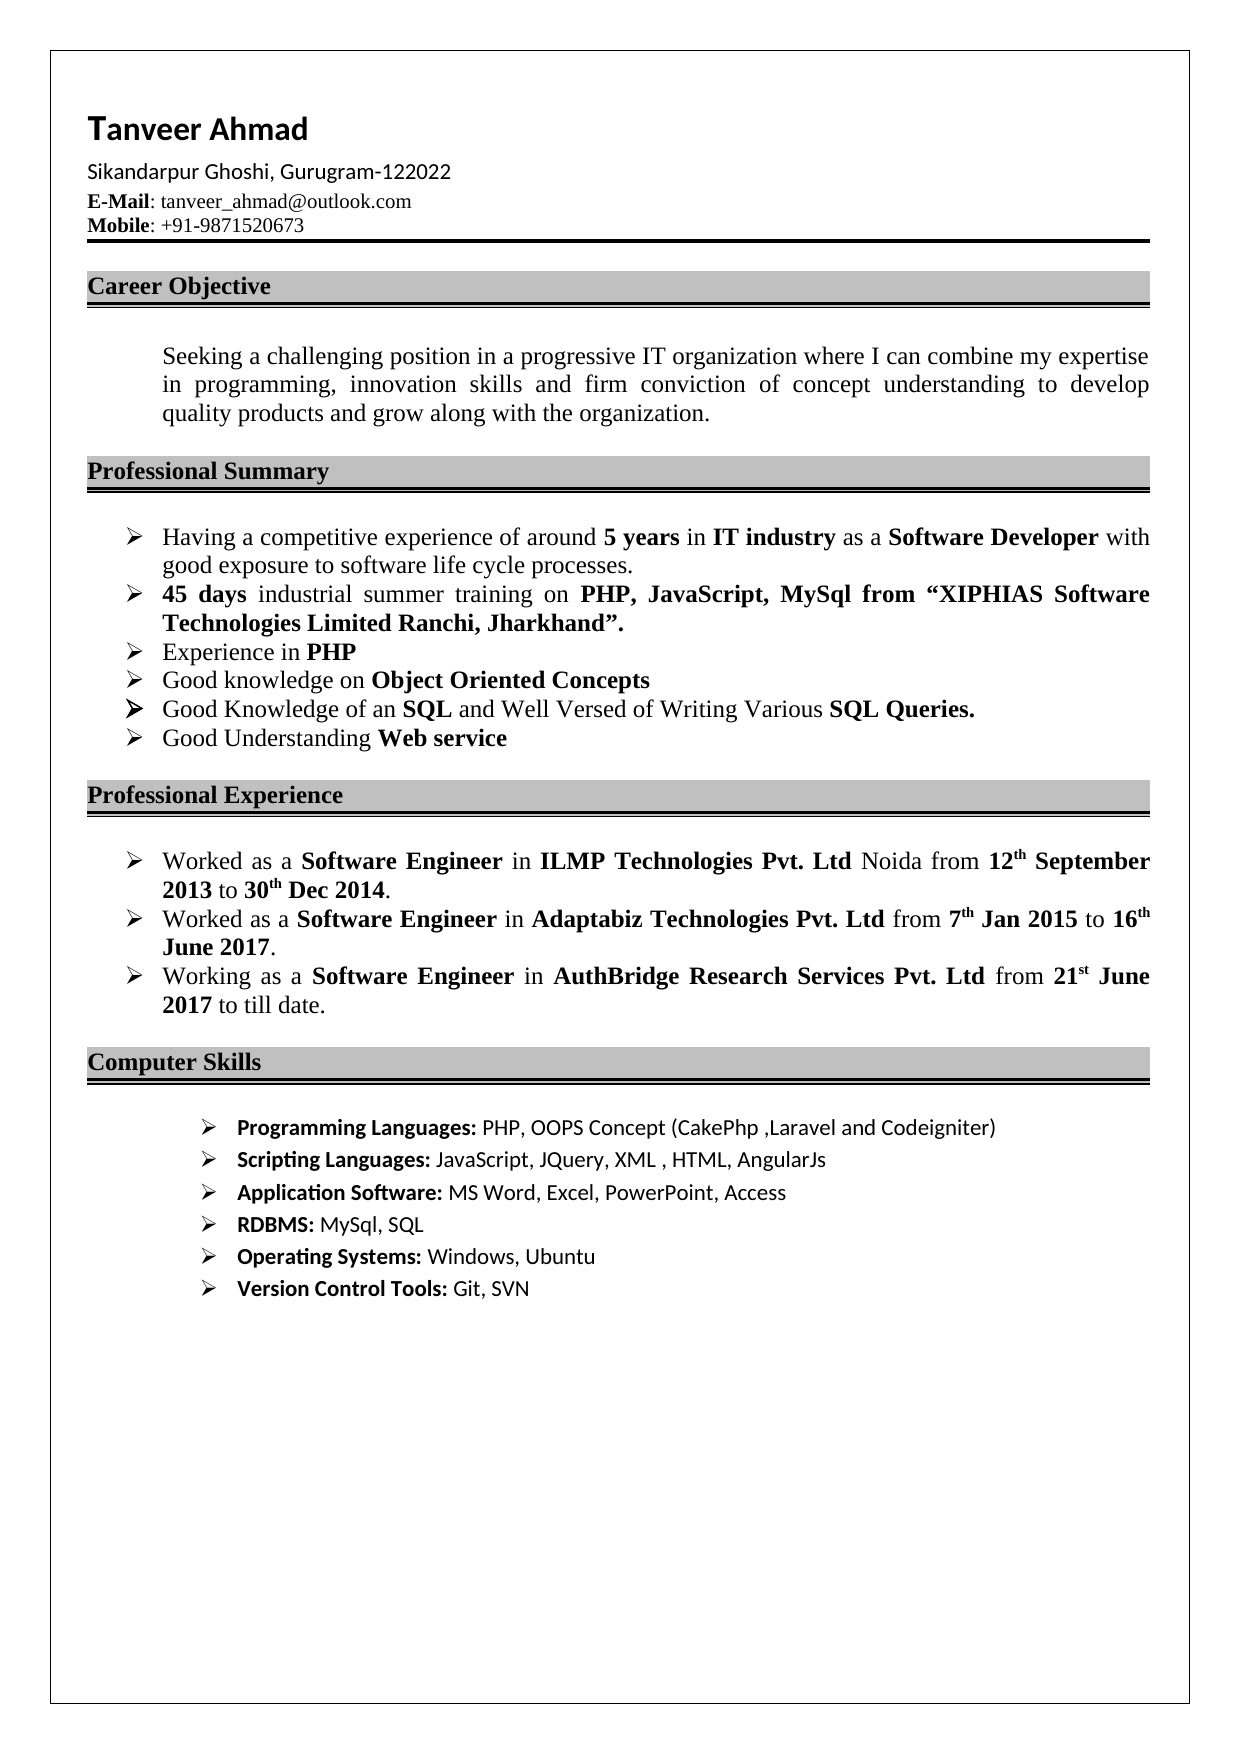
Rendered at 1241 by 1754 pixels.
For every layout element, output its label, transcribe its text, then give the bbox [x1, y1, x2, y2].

list Version Control Tools: Git, SVN [199, 1274, 1150, 1302]
list Tanveer Ahmad [87, 105, 1150, 150]
list Operating Systems: Windows, Ubuntu [199, 1242, 1150, 1270]
list Working as a Software Engineer in AuthBridge Research Services Pvt. Ltd from 21st June 2017 to till date. [124, 961, 1150, 1019]
list Good Knowledge of an SQL and Well Versed of Writing Various SQL Queries. [124, 694, 1150, 723]
list Sikandarpur Ghoshi, Gurugram-122022 [87, 157, 1150, 185]
list Good Understanding Web service [124, 723, 1150, 752]
text E-Mail: tanveer_ahmad@outlook.com [87, 189, 1150, 213]
text Career Objective [87, 271, 1150, 302]
list 45 days industrial summer training on PHP, JavaScript, MySql from “XIPHIAS Software Technologies Limited Ranchi, Jharkhand”. [124, 579, 1150, 637]
list Having a competitive experience of around 5 years in IT industry as a Software Developer with good exposure to software life cycle processes. [124, 522, 1150, 579]
list Scripting Languages: JavaScript, JQuery, XML , HTML, AngularJs [199, 1145, 1150, 1173]
text Professional Experience [87, 780, 1150, 811]
list Good knowledge on Object Oriented Concepts [124, 665, 1150, 694]
text Computer Skills [87, 1047, 1150, 1078]
text Seeking a challenging position in a progressive IT organization where I can combine my expertise in programming, innovation skills and firm conviction of concept understanding to develop quality products and grow along with the organization. [162, 341, 1150, 427]
text Professional Summary [87, 456, 1150, 487]
list Worked as a Software Engineer in ILMP Technologies Pvt. Ltd Noida from 12th September 2013 to 30th Dec 2014. [124, 846, 1150, 904]
list Worked as a Software Engineer in Adaptabiz Technologies Pvt. Ltd from 7th Jan 2015 to 16th June 2017. [124, 904, 1150, 961]
list Experience in PHP [124, 637, 1150, 665]
list RDBMS: MySql, SQL [199, 1210, 1150, 1238]
list Application Software: MS Word, Excel, PowerPoint, Access [199, 1178, 1150, 1206]
text Mobile: +91-9871520673 [87, 213, 1150, 239]
list Programming Languages: PHP, OOPS Concept (CakePhp ,Laravel and Codeigniter) [199, 1113, 1150, 1141]
